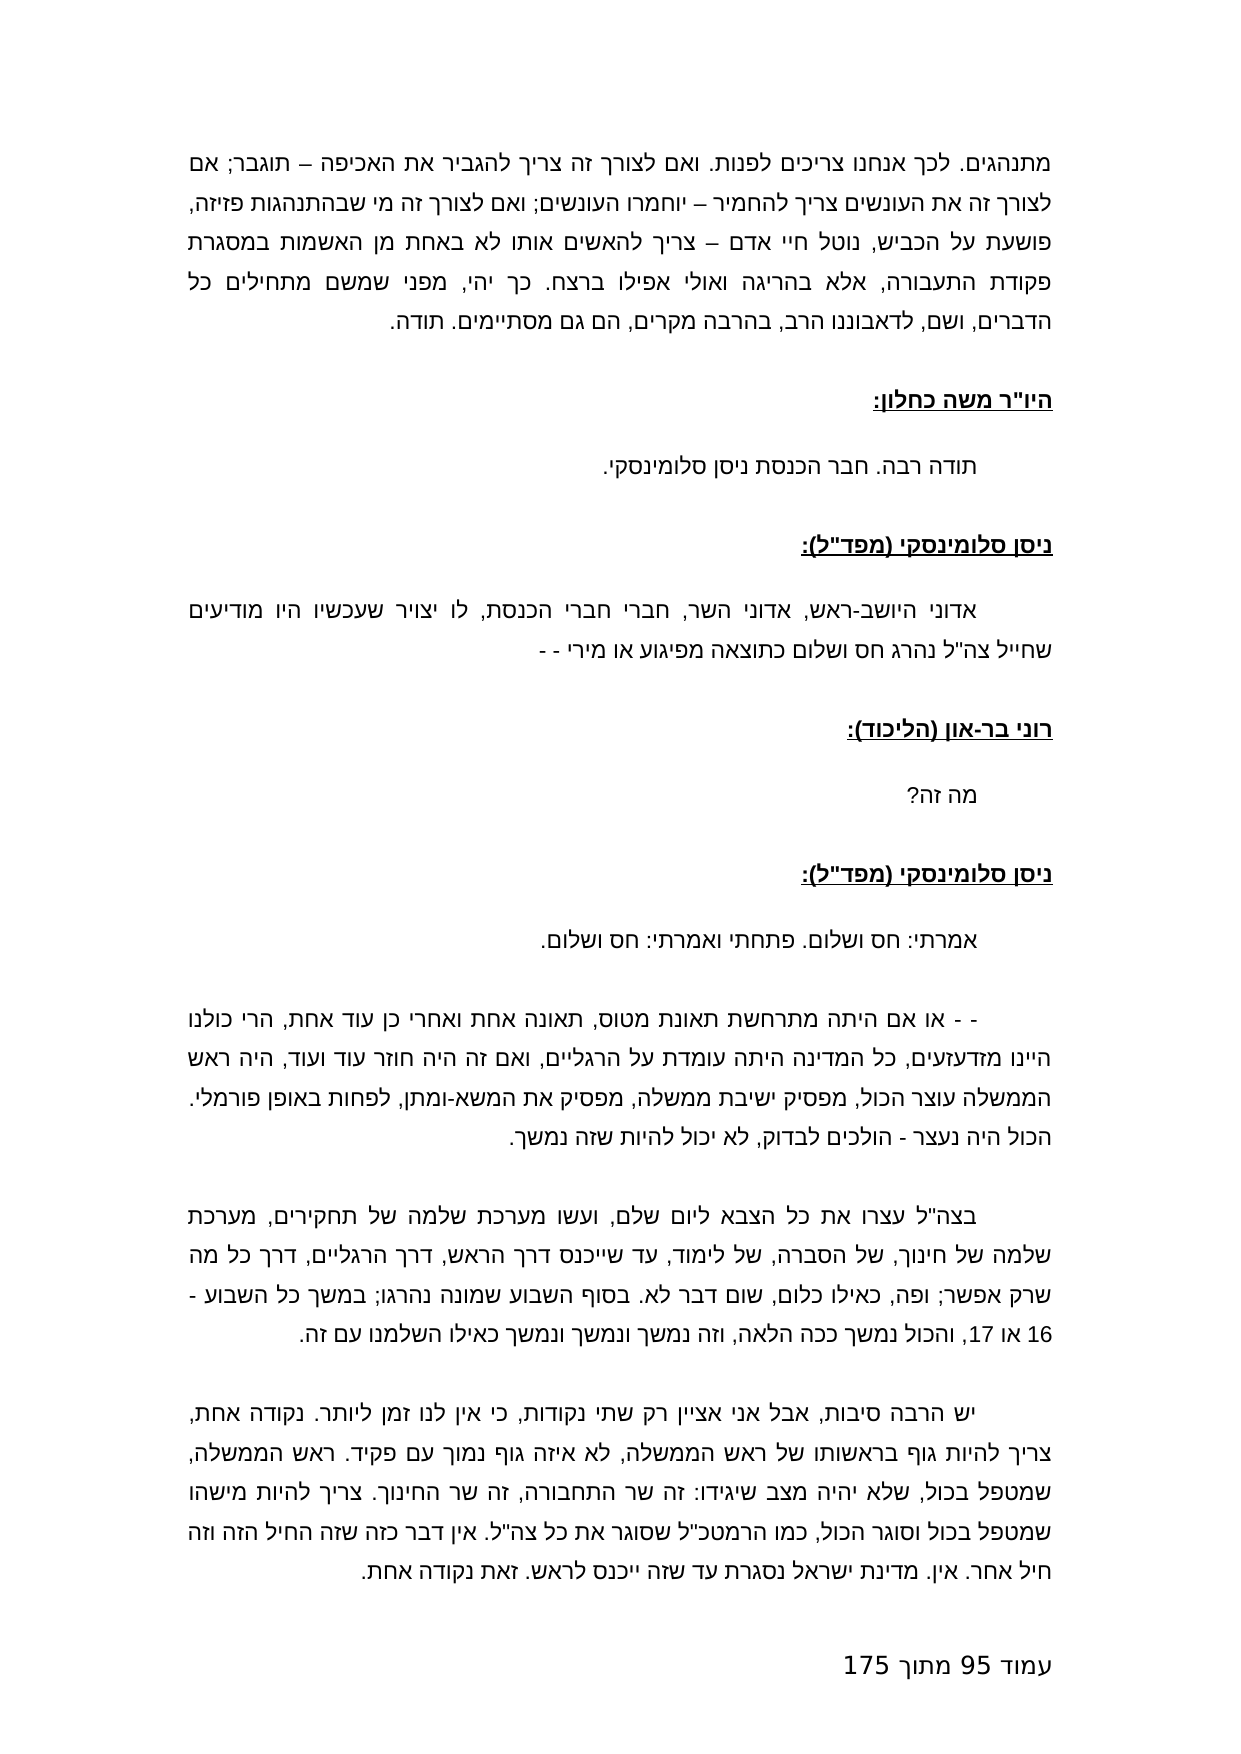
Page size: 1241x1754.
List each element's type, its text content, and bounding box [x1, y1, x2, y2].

text אדוני היושב-ראש, אדוני השר, חברי חברי הכנסת, לו יצויר שעכשיו היו מודיעים שחייל צה"ל נהרג חס ושלום כתוצאה מפיגוע או מירי - - [187, 597, 1053, 663]
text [187, 150, 1053, 334]
text אמרתי: חס ושלום. פתחתי ואמרתי: חס ושלום. [187, 927, 1053, 953]
text תודה רבה. חבר הכנסת ניסן סלומינסקי. [187, 453, 1053, 479]
text ניסן סלומינסקי (מפד"ל): [187, 861, 1053, 887]
text רוני בר-און (הליכוד): [187, 716, 1053, 742]
text מה זה? [187, 782, 1053, 808]
text ניסן סלומינסקי (מפד"ל): [187, 532, 1053, 558]
text - - או אם היתה מתרחשת תאונת מטוס, תאונה אחת ואחרי כן עוד אחת, הרי כולנו היינו מזדעזעים, כל המדינה היתה עומדת על הרגליים, ואם זה היה חוזר עוד ועוד, היה ראש הממשלה עוצר הכול, מפסיק ישיבת ממשלה, מפסיק את המשא-ומתן, לפחות באופן פורמלי. הכול היה נעצר - הולכים לבדוק, לא יכול להיות שזה נמשך. [187, 1006, 1053, 1150]
text היו"ר משה כחלון: [187, 387, 1053, 413]
text בצה"ל עצרו את כל הצבא ליום שלם, ועשו מערכת שלמה של תחקירים, מערכת שלמה של חינוך, של הסברה, של לימוד, עד שייכנס דרך הראש, דרך הרגליים, דרך כל מה שרק אפשר; ופה, כאילו כלום, שום דבר לא. בסוף השבוע שמונה נהרגו; במשך כל השבוע - 16 או 17, והכול נמשך ככה הלאה, וזה נמשך ונמשך ונמשך כאילו השלמנו עם זה. [187, 1203, 1053, 1348]
text יש הרבה סיבות, אבל אני אציין רק שתי נקודות, כי אין לנו זמן ליותר. נקודה אחת, צריך להיות גוף בראשותו של ראש הממשלה, לא איזה גוף נמוך עם פקיד. ראש הממשלה, שמטפל בכול, שלא יהיה מצב שיגידו: זה שר התחבורה, זה שר החינוך. צריך להיות מישהו שמטפל בכול וסוגר הכול, כמו הרמטכ"ל שסוגר את כל צה"ל. אין דבר כזה שזה החיל הזה וזה חיל אחר. אין. מדינת ישראל נסגרת עד שזה ייכנס לראש. זאת נקודה אחת. [187, 1400, 1053, 1584]
